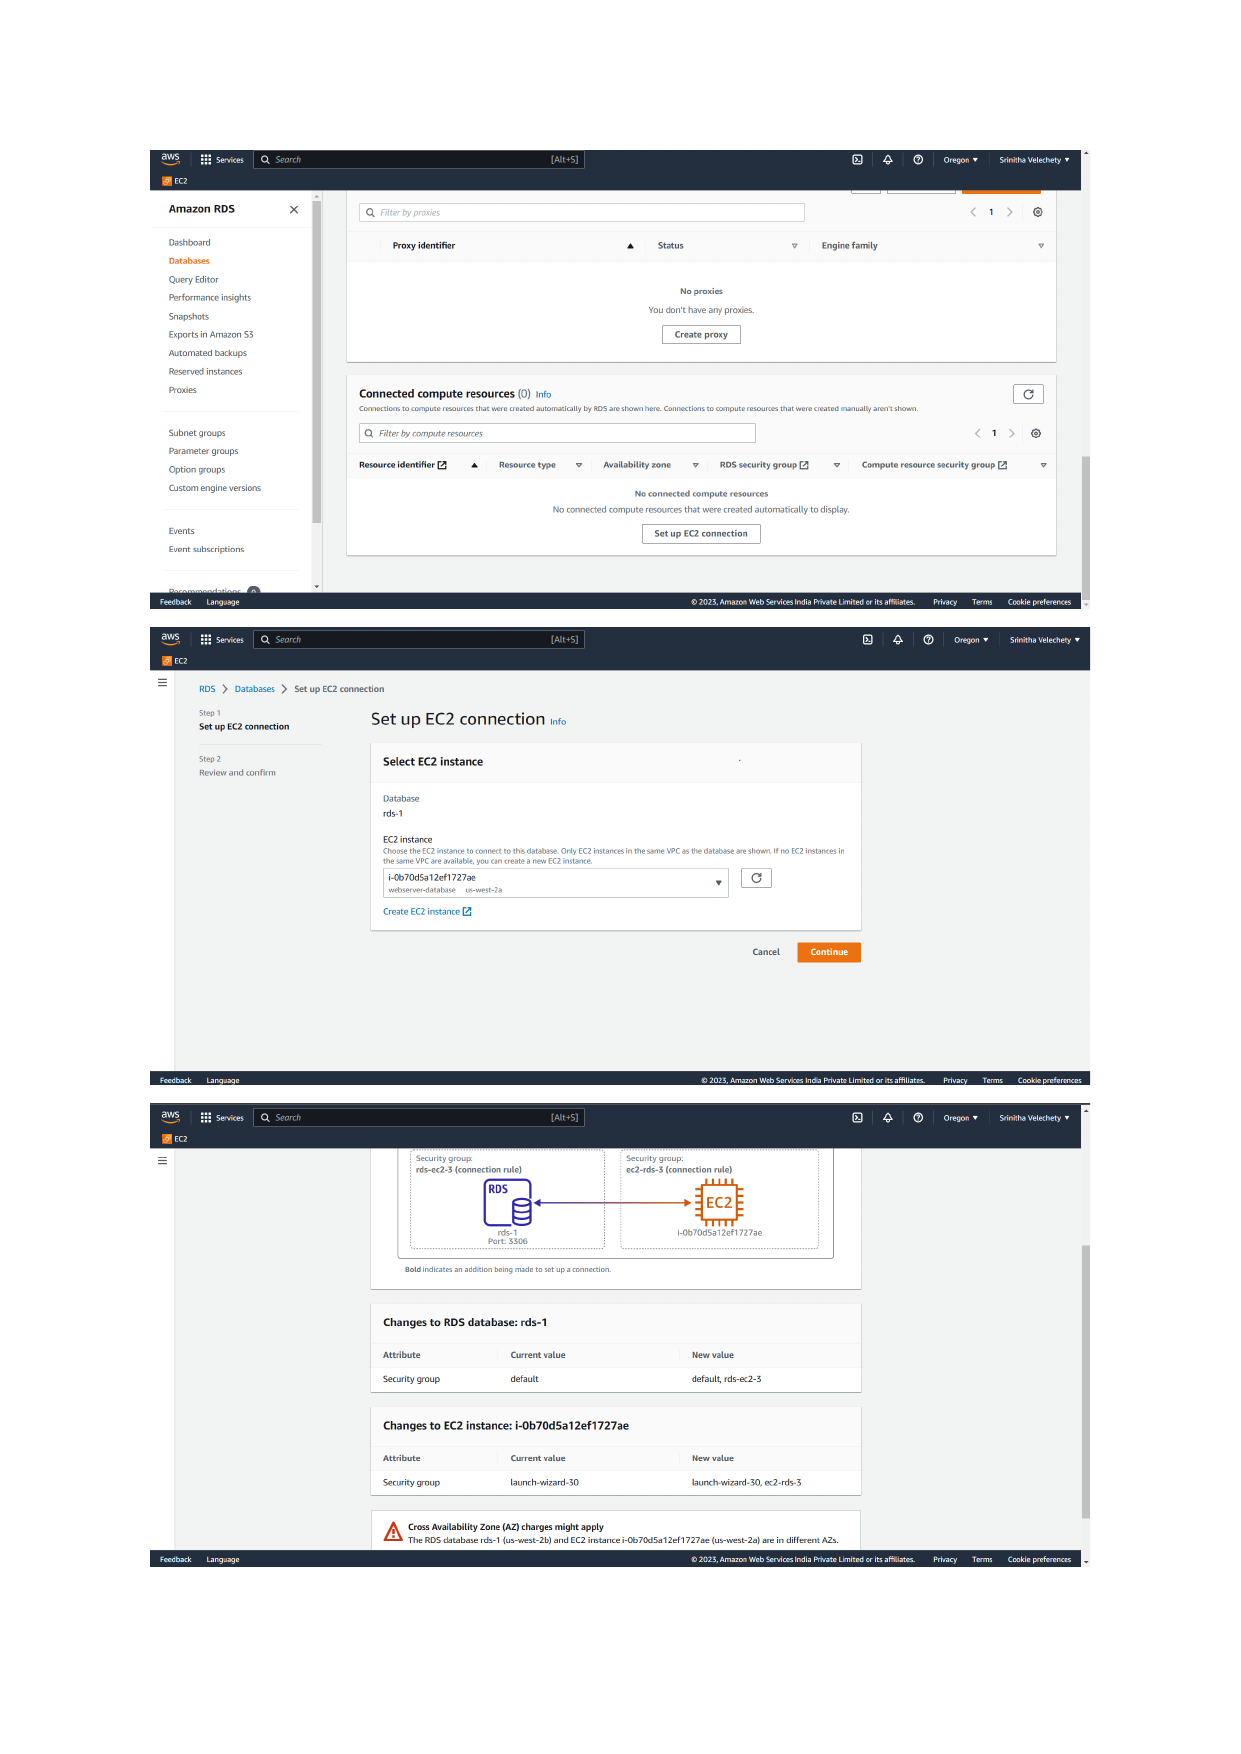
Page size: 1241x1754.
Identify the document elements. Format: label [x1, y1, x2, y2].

picture [150, 1103, 1091, 1567]
picture [150, 150, 1091, 609]
picture [150, 627, 1091, 1085]
